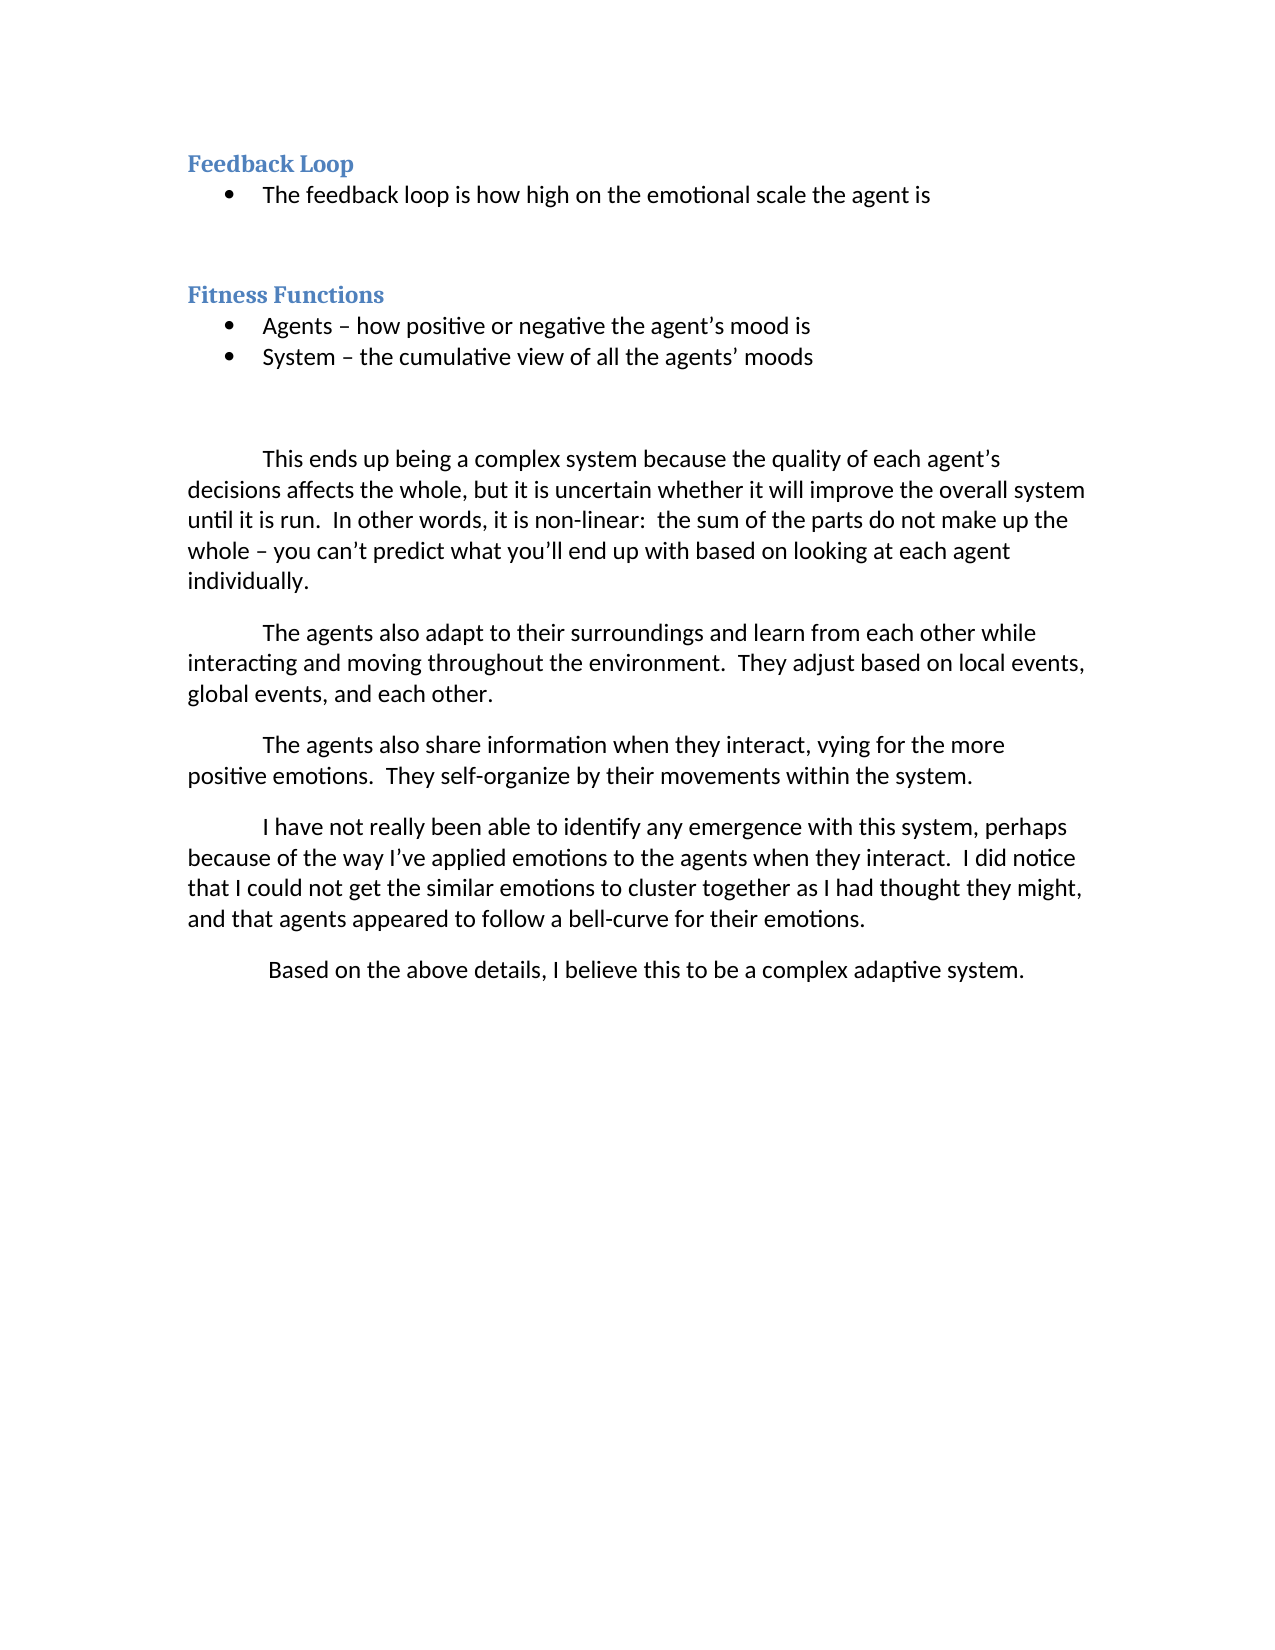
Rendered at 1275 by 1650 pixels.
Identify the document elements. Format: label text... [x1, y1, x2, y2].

list The feedback loop is how high on the emotional scale the agent is [225, 179, 1087, 209]
list Agents – how positive or negative the agent’s mood is [225, 310, 1087, 341]
list System – the cumulative view of all the agents’ moods [225, 341, 1087, 371]
text The agents also adapt to their surroundings and learn from each other while interacting and moving throughout the environment. They adjust based on local events, global events, and each other. [187, 617, 1087, 708]
subtitle Fitness Functions [187, 281, 1087, 310]
text Based on the above details, I believe this to be a complex adaptive system. [187, 954, 1087, 984]
text This ends up being a complex system because the quality of each agent’s decisions affects the whole, but it is uncertain whether it will improve the overall system until it is run. In other words, it is non-linear: the sum of the parts do not make up the whole – you can’t predict what you’ll end up with based on looking at each agent individually. [187, 443, 1087, 596]
text I have not really been able to identify any emergence with this system, perhaps because of the way I’ve applied emotions to the agents when they interact. I did notice that I could not get the similar emotions to cluster together as I had thought they might, and that agents appeared to follow a bell-curve for their emotions. [187, 811, 1087, 933]
text The agents also share information when they interact, vying for the more positive emotions. They self-organize by their movements within the system. [187, 729, 1087, 790]
subtitle Feedback Loop [187, 150, 1087, 179]
